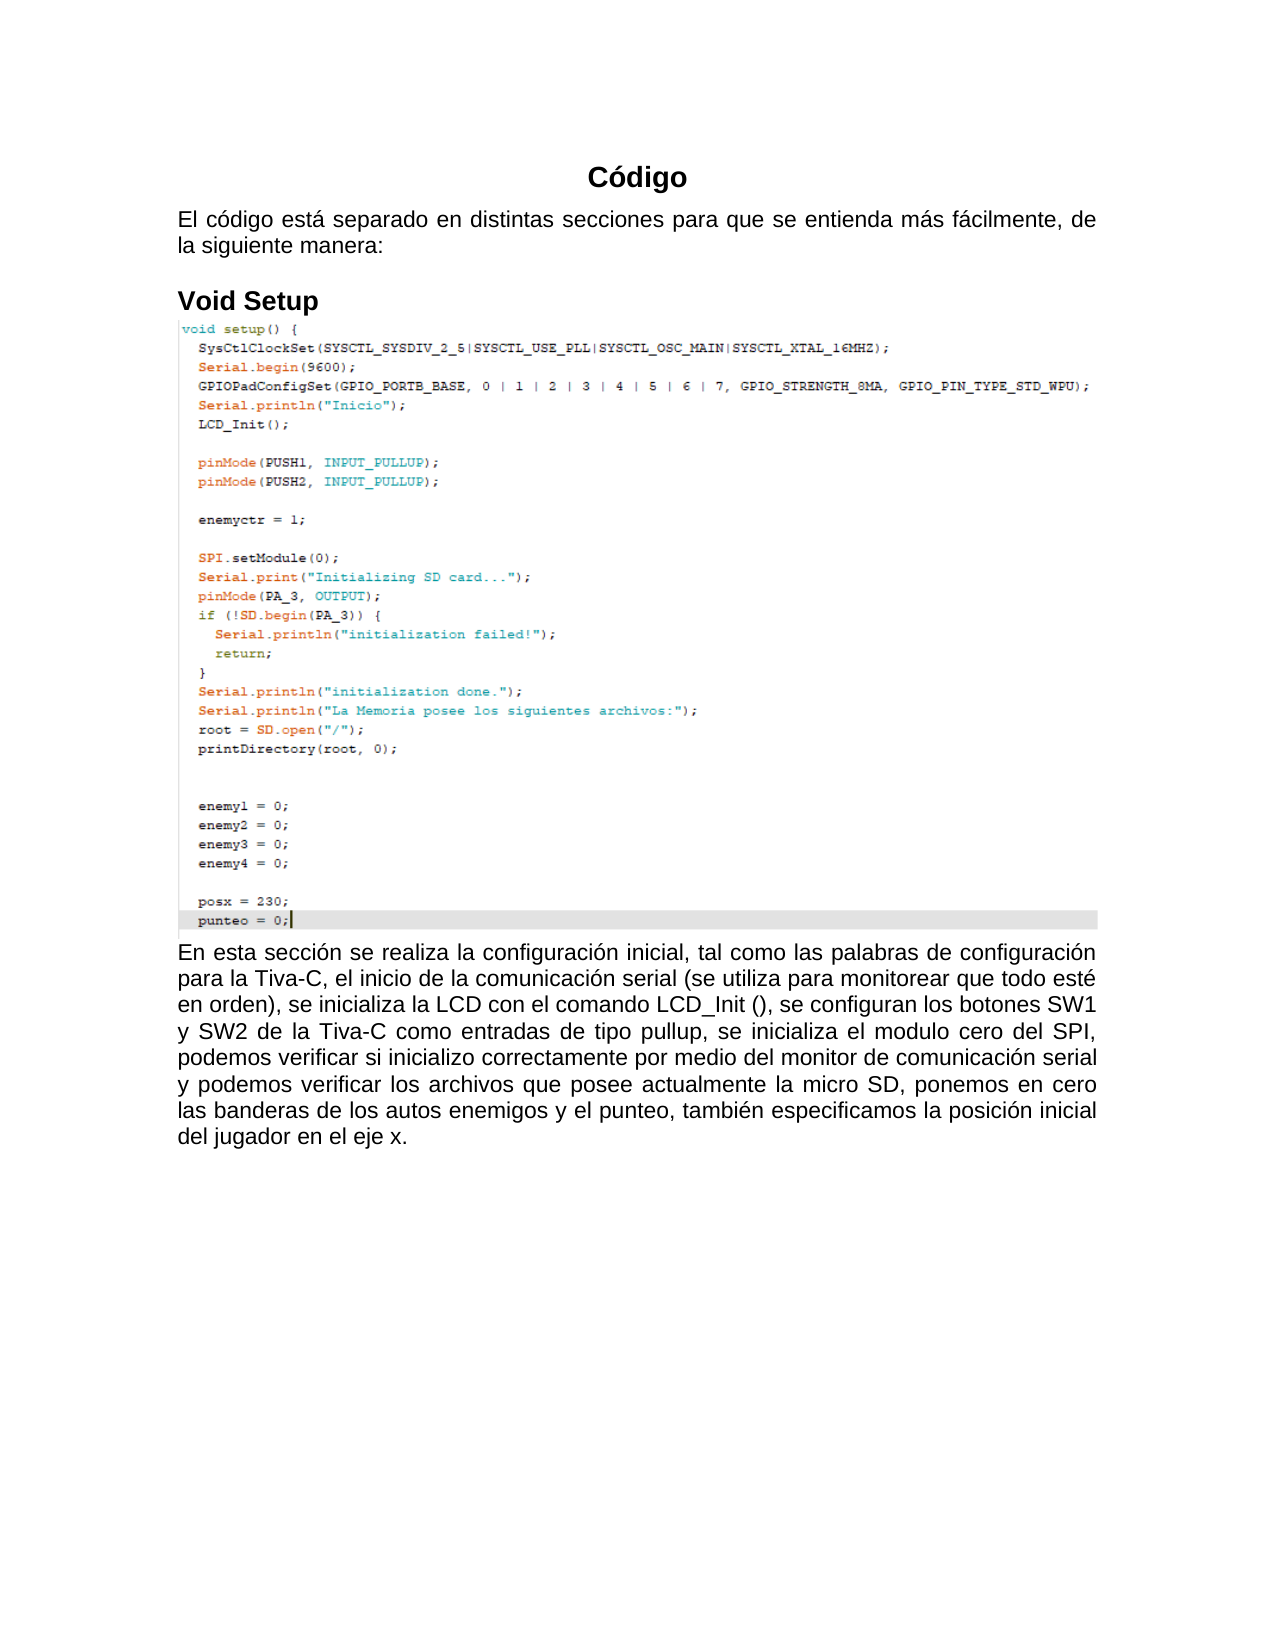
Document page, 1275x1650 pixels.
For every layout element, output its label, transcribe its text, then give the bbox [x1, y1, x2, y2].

subtitle Código [177, 160, 1098, 194]
subtitle Void Setup [177, 285, 1098, 316]
text En esta sección se realiza la configuración inicial, tal como las palabras de configuración para la Tiva-C, el inicio de la comunicación serial (se utiliza para monitorear que todo esté en orden), se inicializa la LCD con el comando LCD_Init (), se configuran los botones SW1 y SW2 de la Tiva-C como entradas de tipo pullup, se inicializa el modulo cero del SPI, podemos verificar si inicializo correctamente por medio del monitor de comunicación serial y podemos verificar los archivos que posee actualmente la micro SD, ponemos en cero las banderas de los autos enemigos y el punteo, también especificamos la posición inicial del jugador en el eje x. [177, 939, 1098, 1149]
picture [177, 320, 1098, 939]
text El código está separado en distintas secciones para que se entienda más fácilmente, de la siguiente manera: [177, 206, 1098, 259]
